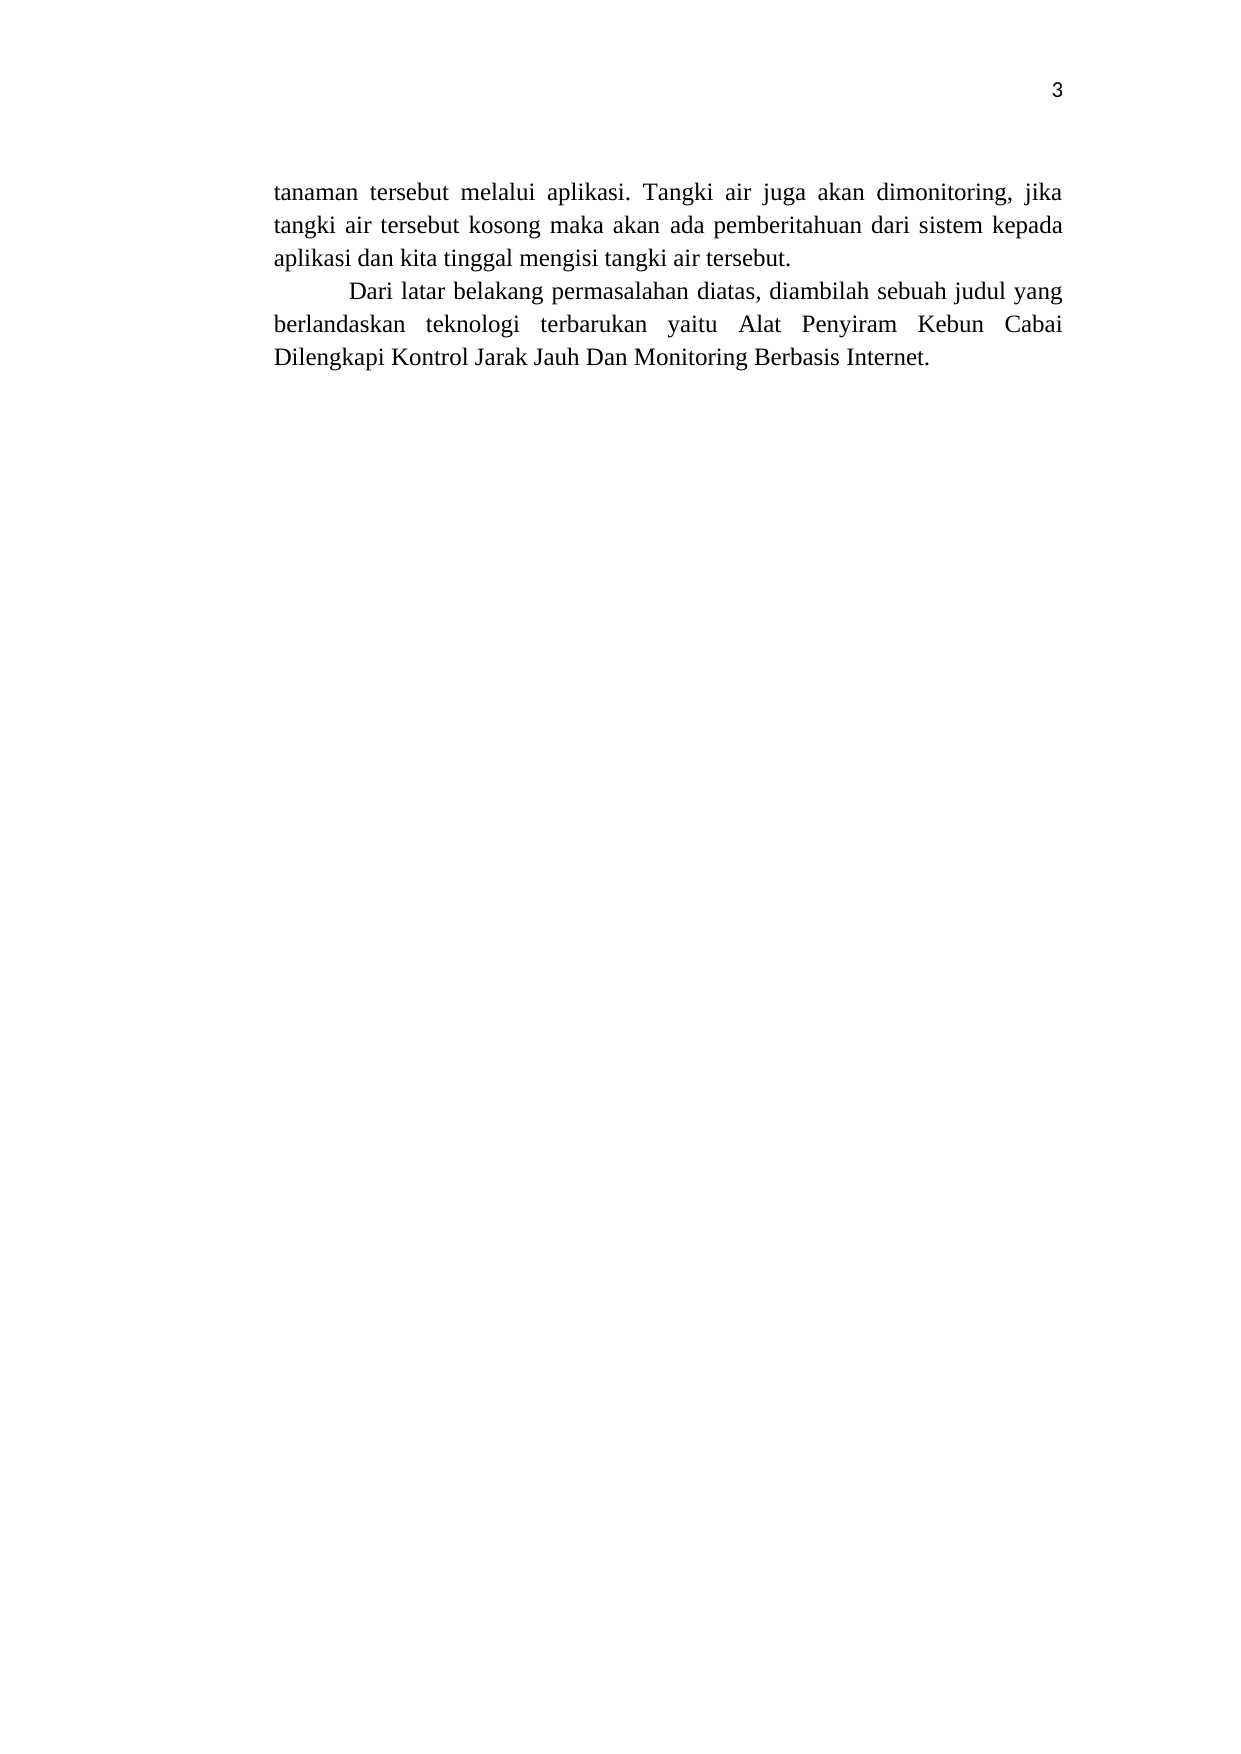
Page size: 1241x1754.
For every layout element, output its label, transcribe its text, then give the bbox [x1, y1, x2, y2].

list Dari latar belakang permasalahan diatas, diambilah sebuah judul yang berlandaskan teknologi terbarukan yaitu Alat Penyiram Kebun Cabai Dilengkapi Kontrol Jarak Jauh Dan Monitoring Berbasis Internet. [273, 276, 1063, 371]
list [273, 177, 1063, 272]
